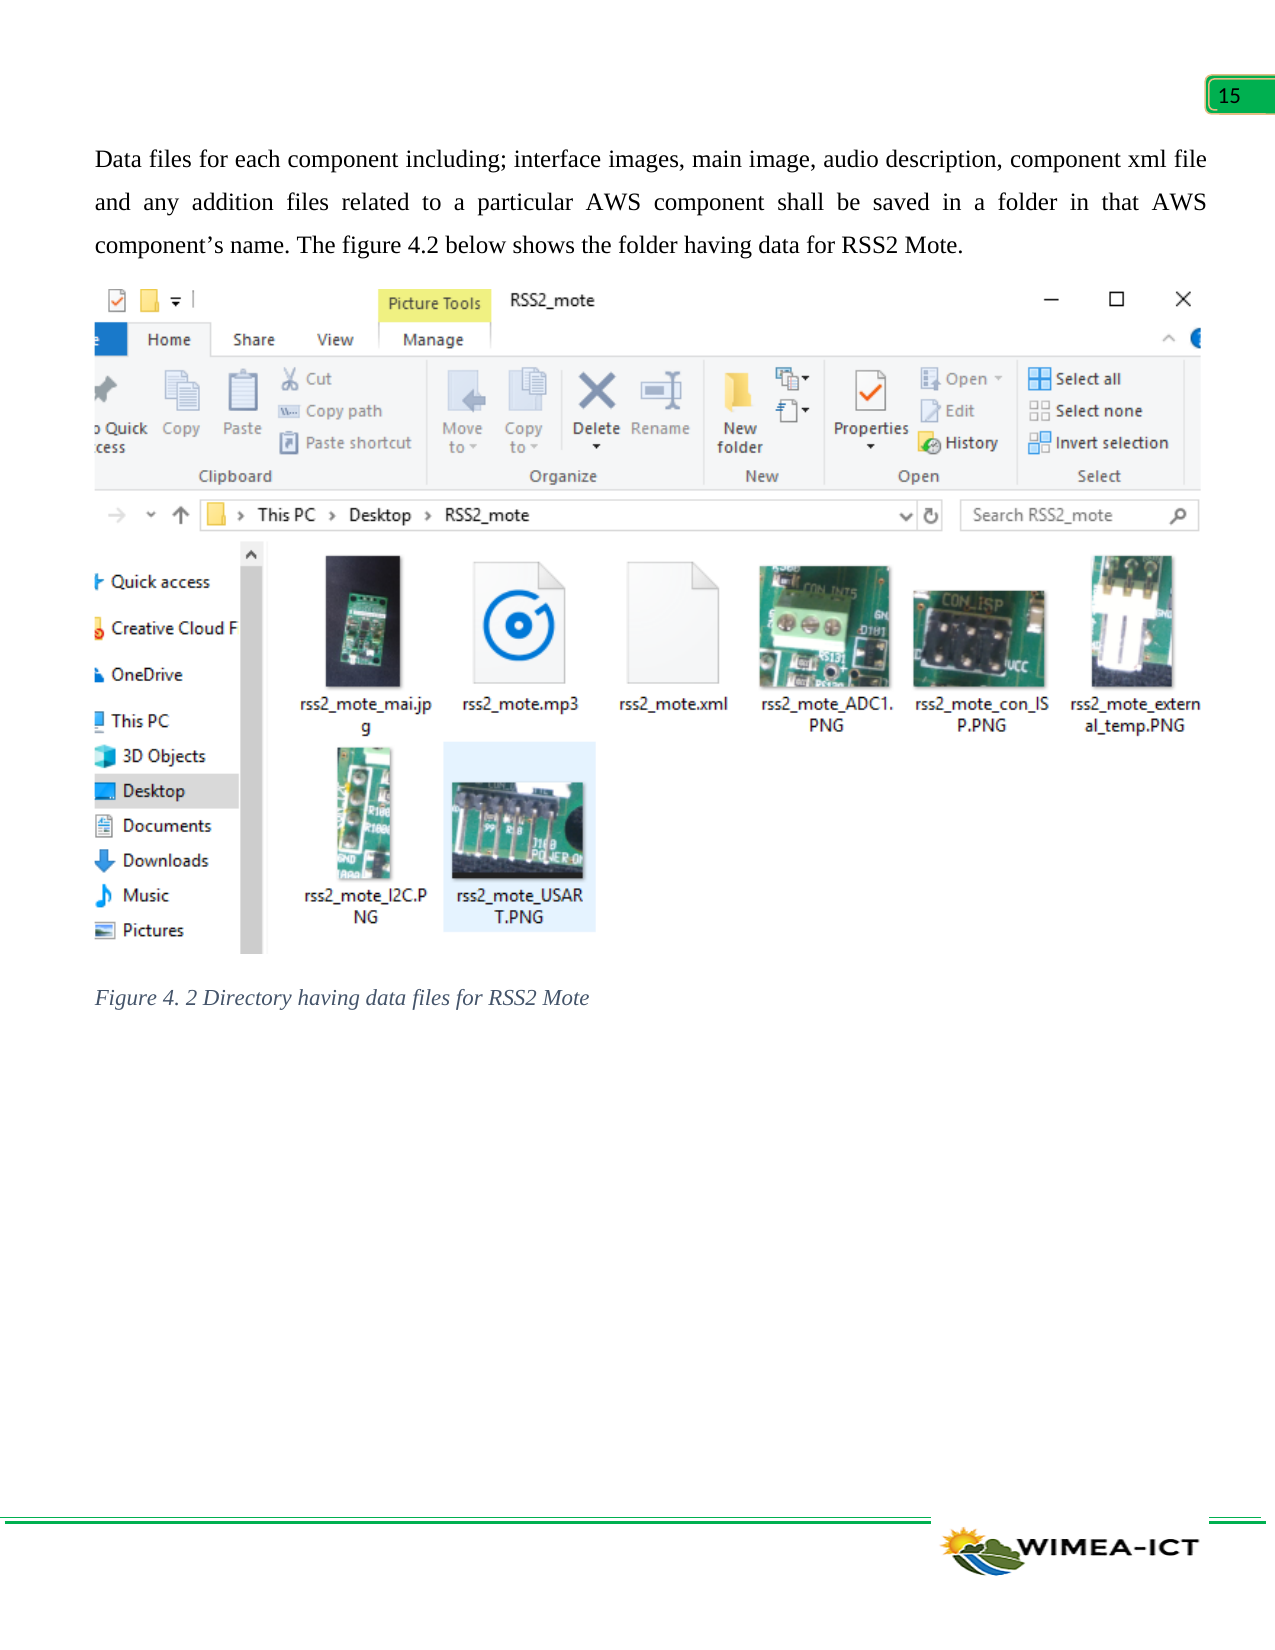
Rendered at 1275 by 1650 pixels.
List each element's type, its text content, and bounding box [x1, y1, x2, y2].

picture [931, 1517, 1209, 1587]
picture [94, 289, 1201, 954]
text Data files for each component including; interface images, main image, audio description, component xml file and any addition files related to a particular AWS component shall be saved in a folder in that AWS component’s name. The figure 4.2 below shows the folder having data for RSS2 Mote. [94, 144, 1209, 259]
text Figure 4. 2 Directory having data files for RSS2 Mote [94, 984, 1209, 1011]
